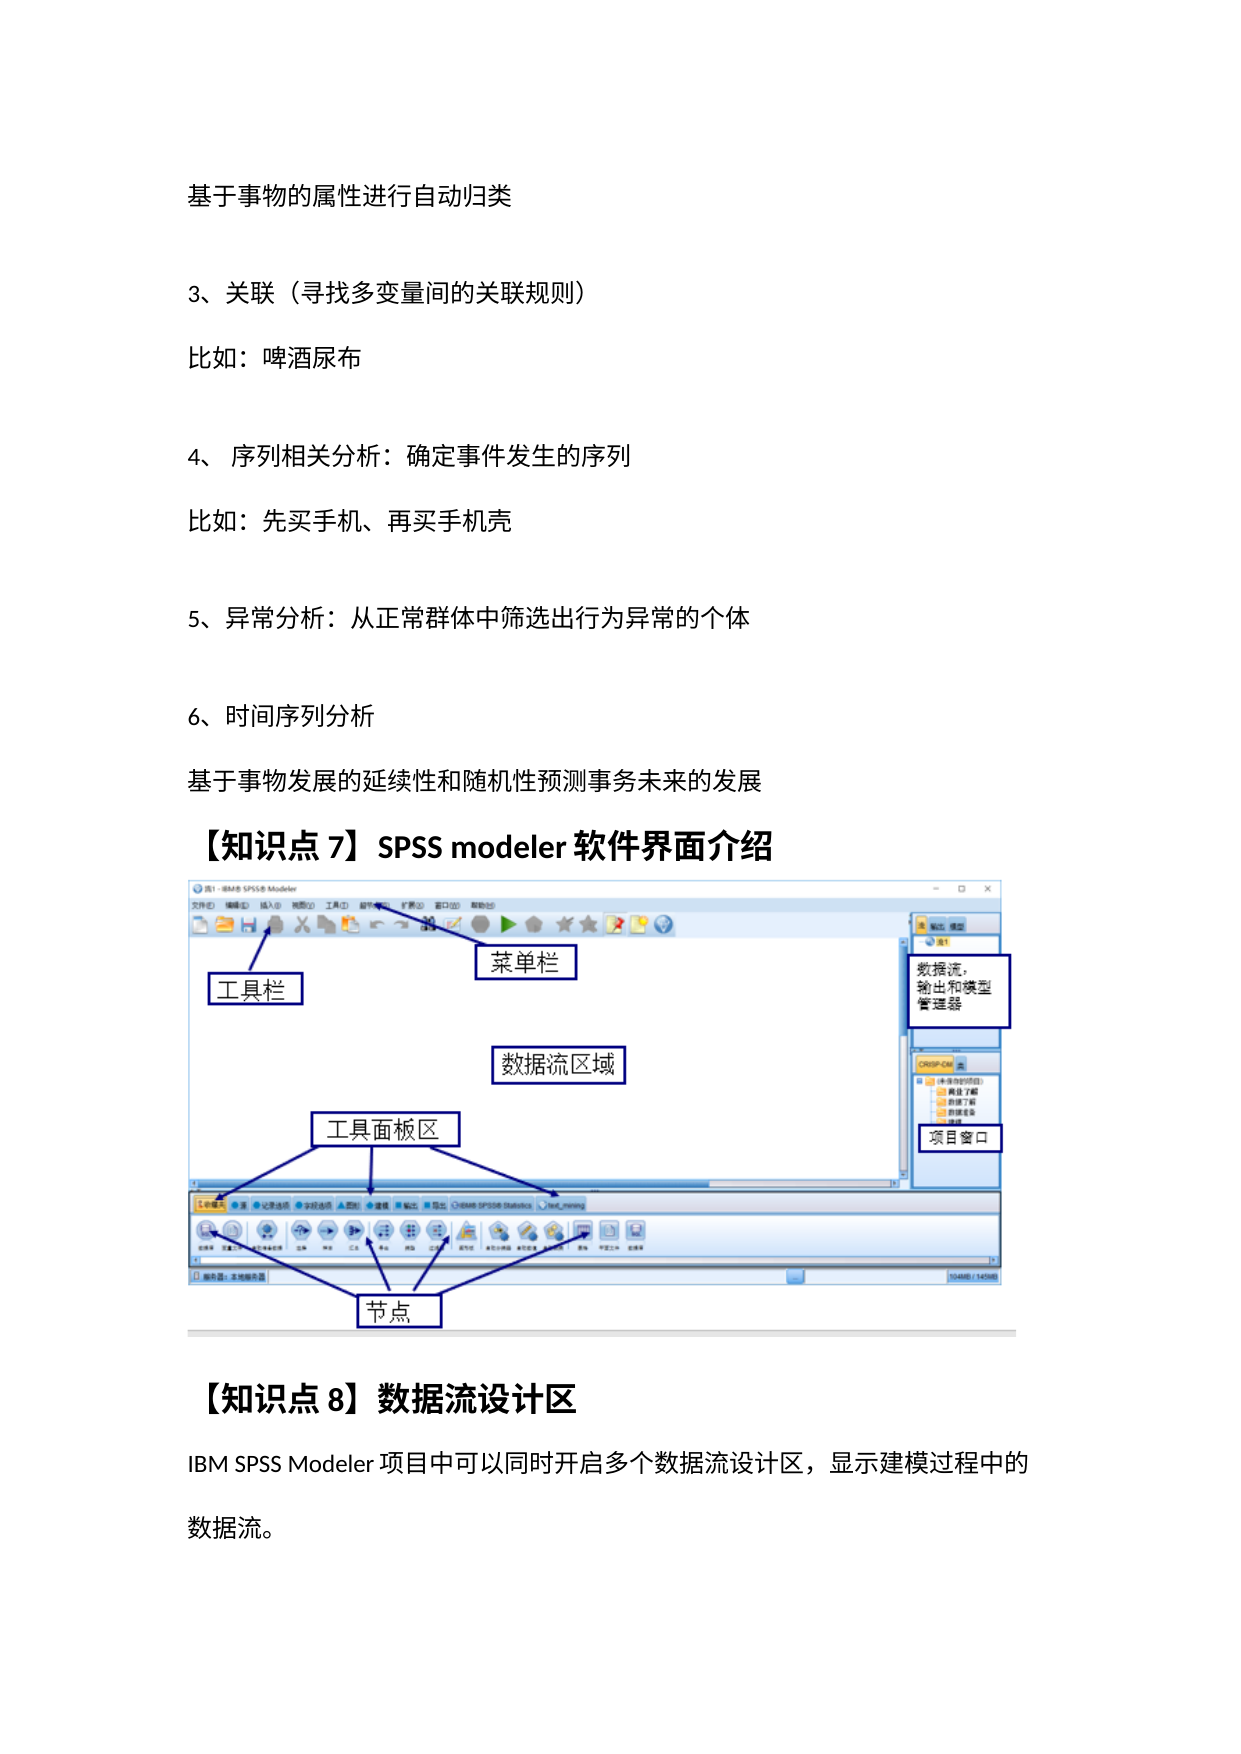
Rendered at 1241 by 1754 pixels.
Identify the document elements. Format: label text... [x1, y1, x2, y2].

subtitle 【知识点8】数据流设计区 [187, 1364, 1053, 1429]
list 序列相关分析：确定事件发生的序列 [187, 422, 1053, 487]
text 比如：啤酒尿布 [187, 324, 1053, 389]
text 3、关联（寻找多变量间的关联规则） [187, 259, 1053, 324]
subtitle 【知识点7】SPSS modeler软件界面介绍 [187, 812, 1053, 877]
text 6、时间序列分析 [187, 682, 1053, 747]
text 基于事物的属性进行自动归类 [187, 162, 1053, 227]
text 5、异常分析：从正常群体中筛选出行为异常的个体 [187, 584, 1053, 649]
text 基于事物发展的延续性和随机性预测事务未来的发展 [187, 747, 1053, 812]
text IBM SPSS Modeler项目中可以同时开启多个数据流设计区，显示建模过程中的数据流。 [187, 1429, 1053, 1559]
text 比如：先买手机、再买手机壳 [187, 487, 1053, 552]
picture [187, 877, 1017, 1337]
